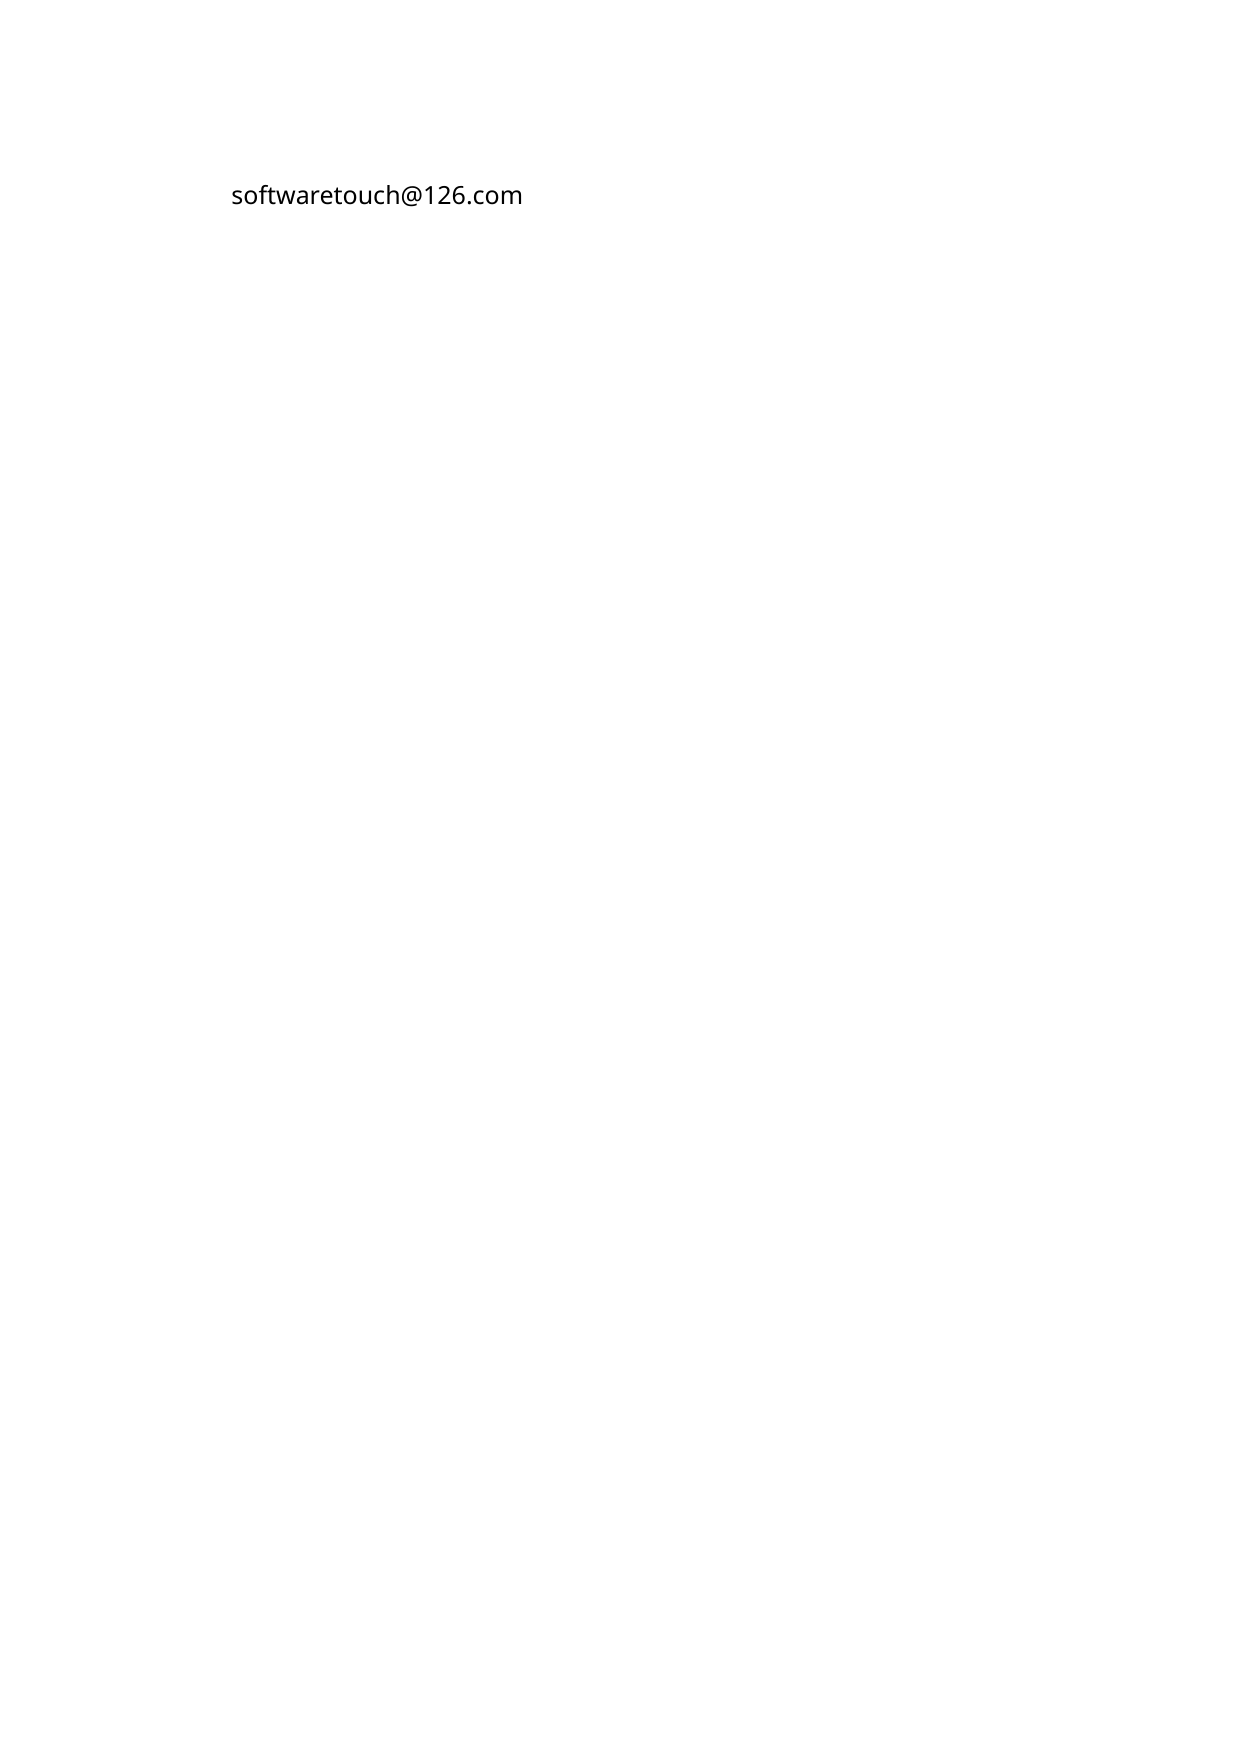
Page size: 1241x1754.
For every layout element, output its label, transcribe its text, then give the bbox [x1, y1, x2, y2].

text softwaretouch@126.com [231, 162, 1053, 227]
